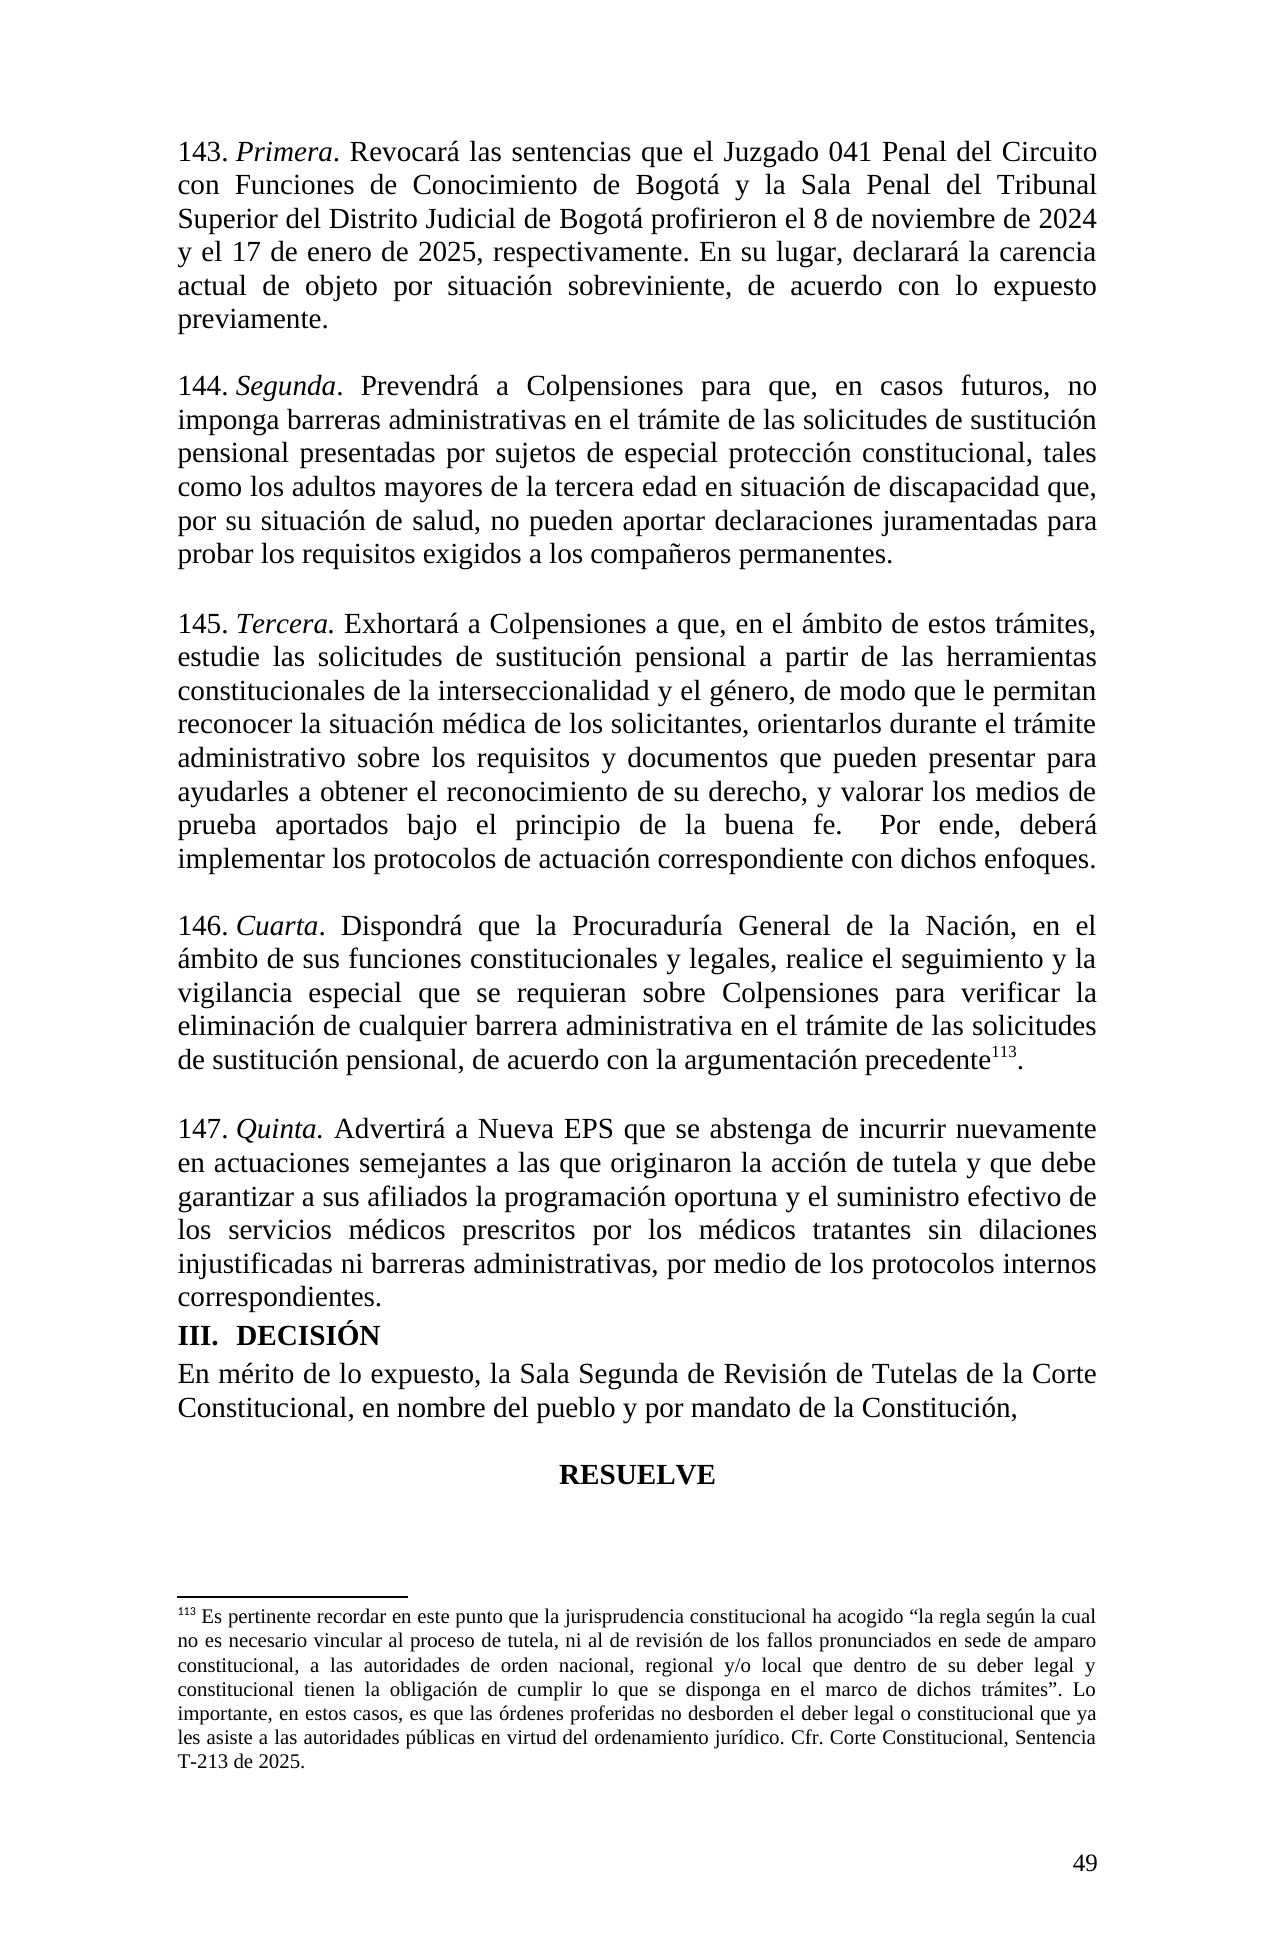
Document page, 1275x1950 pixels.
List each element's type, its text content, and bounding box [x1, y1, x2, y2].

text RESUELVE [177, 1457, 1098, 1491]
list Primera. Revocará las sentencias que el Juzgado 041 Penal del Circuito con Funciones de Conocimiento de Bogotá y la Sala Penal del Tribunal Superior del Distrito Judicial de Bogotá profirieron el 8 de noviembre de 2024 y el 17 de enero de 2025, respectivamente. En su lugar, declarará la carencia actual de objeto por situación sobreviniente, de acuerdo con lo expuesto previamente. [177, 134, 1098, 335]
list Quinta. Advertirá a Nueva EPS que se abstenga de incurrir nuevamente en actuaciones semejantes a las que originaron la acción de tutela y que debe garantizar a sus afiliados la programación oportuna y el suministro efectivo de los servicios médicos prescritos por los médicos tratantes sin dilaciones injustificadas ni barreras administrativas, por medio de los protocolos internos correspondientes. [177, 1112, 1098, 1313]
list Tercera. Exhortará a Colpensiones a que, en el ámbito de estos trámites, estudie las solicitudes de sustitución pensional a partir de las herramientas constitucionales de la interseccionalidad y el género, de modo que le permitan reconocer la situación médica de los solicitantes, orientarlos durante el trámite administrativo sobre los requisitos y documentos que pueden presentar para ayudarles a obtener el reconocimiento de su derecho, y valorar los medios de prueba aportados bajo el principio de la buena fe. Por ende, deberá implementar los protocolos de actuación correspondiente con dichos enfoques. [177, 606, 1098, 874]
list En mérito de lo expuesto, la Sala Segunda de Revisión de Tutelas de la Corte Constitucional, en nombre del pueblo y por mandato de la Constitución, [177, 1357, 1098, 1424]
list Cuarta. Dispondrá que la Procuraduría General de la Nación, en el ámbito de sus funciones constitucionales y legales, realice el seguimiento y la vigilancia especial que se requieran sobre Colpensiones para verificar la eliminación de cualquier barrera administrativa en el trámite de las solicitudes de sustitución pensional, de acuerdo con la argumentación precedente. [177, 908, 1098, 1076]
list Segunda. Prevendrá a Colpensiones para que, en casos futuros, no imponga barreras administrativas en el trámite de las solicitudes de sustitución pensional presentadas por sujetos de especial protección constitucional, tales como los adultos mayores de la tercera edad en situación de discapacidad que, por su situación de salud, no pueden aportar declaraciones juramentadas para probar los requisitos exigidos a los compañeros permanentes. [177, 368, 1098, 570]
subtitle DECISIÓN [177, 1318, 1098, 1352]
